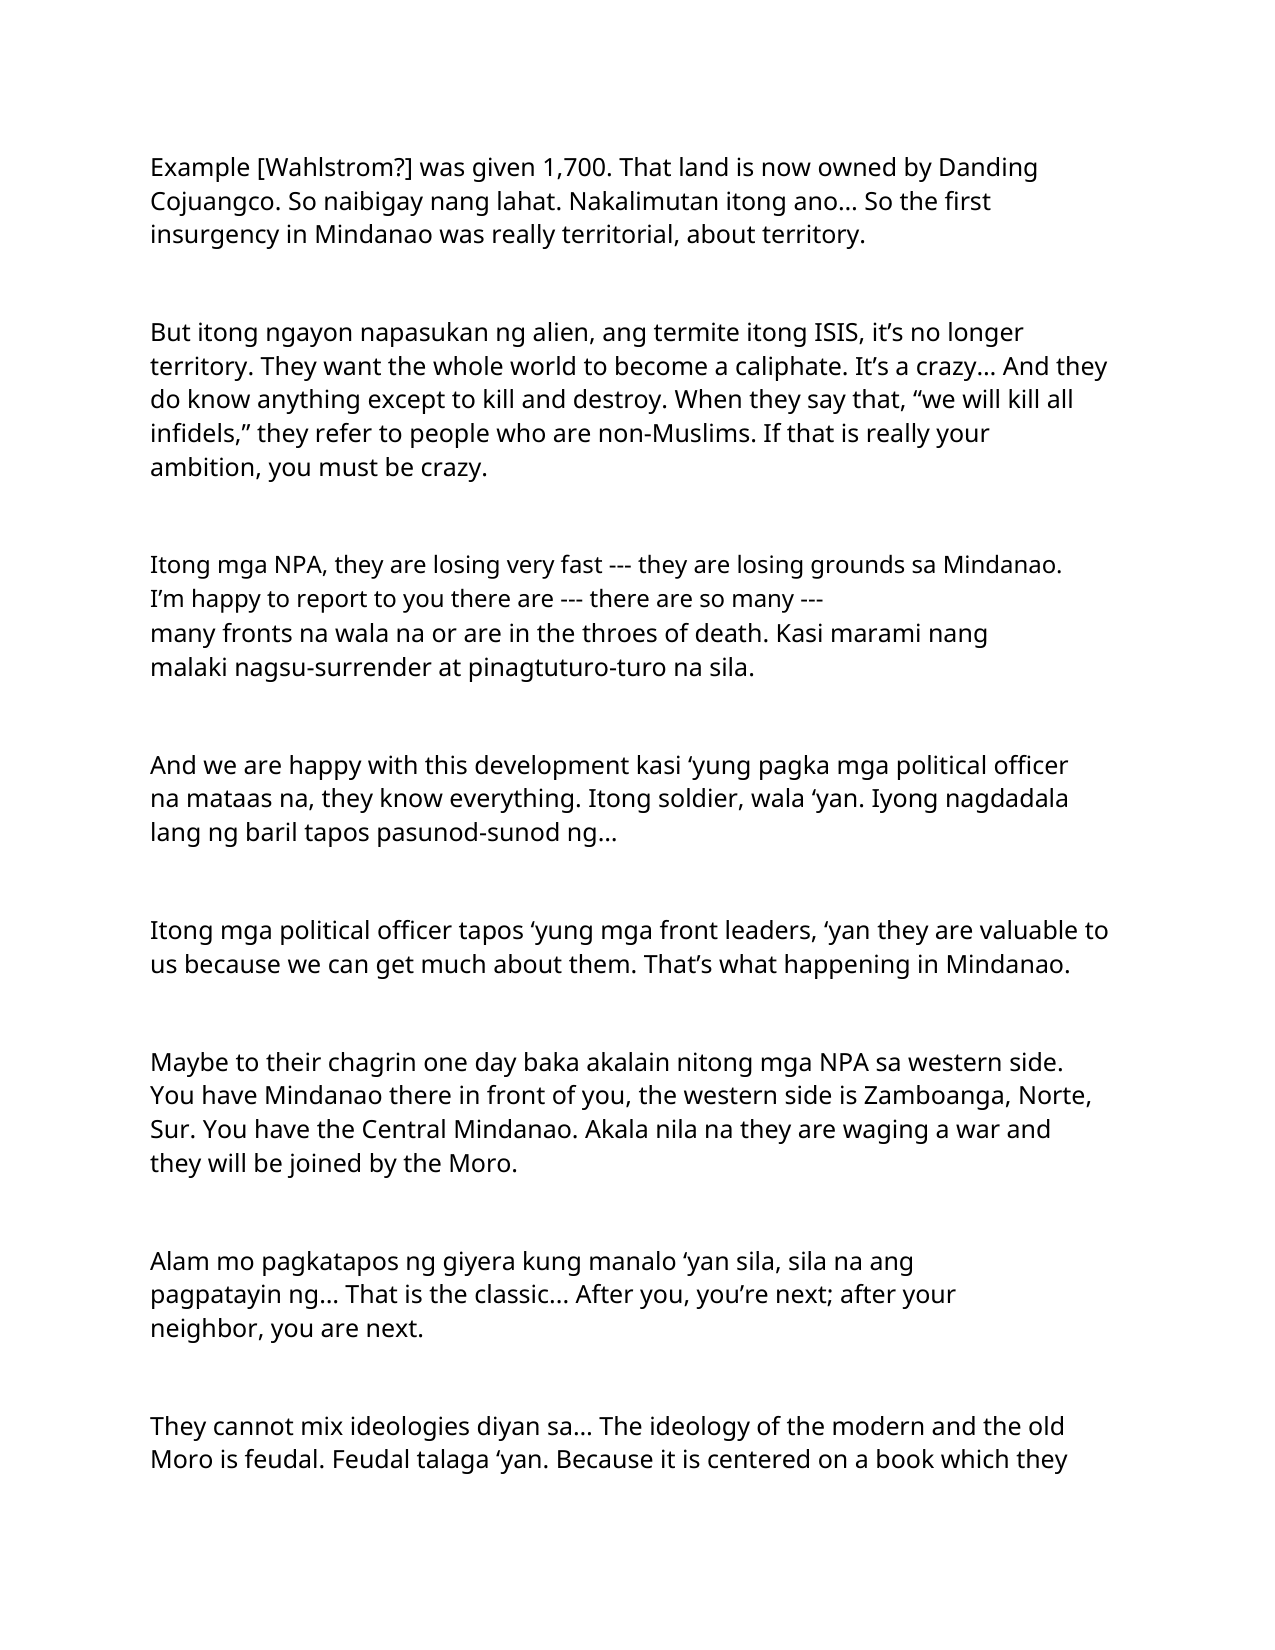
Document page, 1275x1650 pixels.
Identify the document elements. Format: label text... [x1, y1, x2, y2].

text Alam mo pagkatapos ng giyera kung manalo ‘yan sila, sila na ang pagpatayin ng… That is the classic... After you, you’re next; after your neighbor, you are next. [150, 1243, 1039, 1345]
text many fronts na wala na or are in the throes of death. Kasi marami nang malaki nagsu-surrender at pinagtuturo-turo na sila. [150, 616, 1058, 683]
text And we are happy with this development kasi ‘yung pagka mga political officer na mataas na, they know everything. Itong soldier, wala ‘yan. Iyong nagdadala lang ng baril tapos pasunod-sunod ng… [150, 747, 1102, 848]
text Example [Wahlstrom?] was given 1,700. That land is now owned by Danding Cojuangco. So naibigay nang lahat. Nakalimutan itong ano… So the first insurgency in Mindanao was really territorial, about territory. [150, 150, 1121, 251]
text Maybe to their chagrin one day baka akalain nitong mga NPA sa western side. You have Mindanao there in front of you, the western side is Zamboanga, Norte, Sur. You have the Central Mindanao. Akala nila na they are waging a war and they will be joined by the Moro. [150, 1044, 1102, 1179]
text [150, 1409, 1114, 1476]
text Itong mga NPA, they are losing very fast --- they are losing grounds sa Mindanao. I’m happy to report to you there are --- there are so many --- [150, 548, 1073, 614]
text But itong ngayon napasukan ng alien, ang termite itong ISIS, it’s no longer territory. They want the whole world to become a caliphate. It’s a crazy… And they do know anything except to kill and destroy. When they say that, “we will kill all infidels,” they refer to people who are non-Muslims. If that is really your ambition, you must be crazy. [150, 315, 1108, 484]
text Itong mga political officer tapos ‘yung mga front leaders, ‘yan they are valuable to us because we can get much about them. That’s what happening in Mindanao. [150, 912, 1119, 981]
